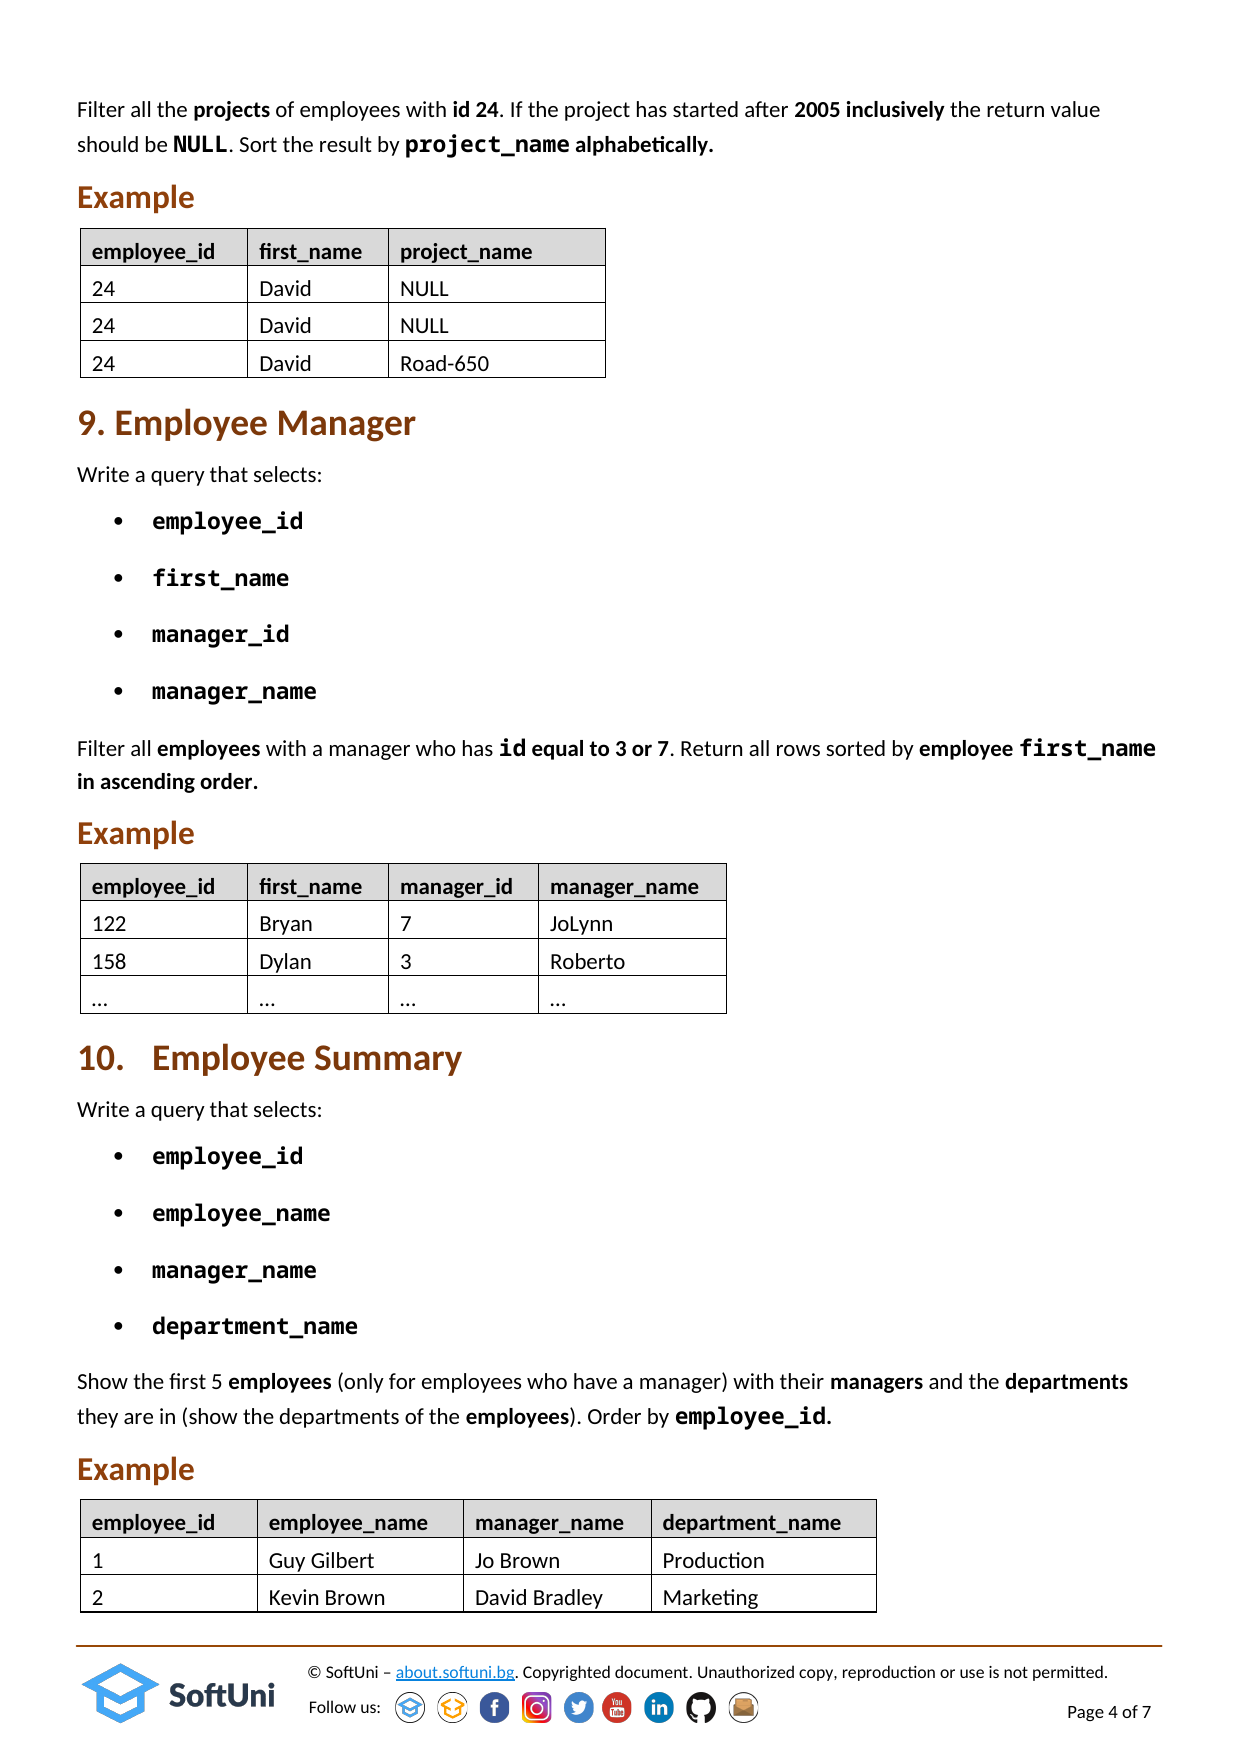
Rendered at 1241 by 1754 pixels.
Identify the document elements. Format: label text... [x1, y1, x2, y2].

list first_name [114, 561, 1163, 593]
table_cell 7 [389, 901, 538, 938]
text Filter all employees with a manager who has id equal to 3 or 7. Return all rows sorted by employee first_name in ascending order. [77, 732, 1163, 795]
table_header project_name [389, 229, 605, 265]
table_header manager_name [539, 864, 726, 900]
picture [644, 1714, 653, 1723]
picture [75, 1658, 281, 1729]
table_cell Guy Gilbert [258, 1538, 463, 1574]
table_header department_name [652, 1500, 876, 1537]
picture [644, 1692, 653, 1701]
table_cell David [248, 266, 388, 302]
picture [522, 1692, 552, 1723]
subtitle Example [77, 177, 1163, 217]
table_cell Roberto [539, 939, 726, 975]
list employee_name [114, 1197, 1163, 1228]
table_header employee_name [258, 1500, 463, 1537]
picture [437, 1692, 468, 1723]
table_cell JoLynn [539, 901, 726, 938]
table_cell 24 [81, 266, 247, 302]
table_cell Jo Brown [464, 1538, 651, 1574]
list employee_id [114, 505, 1163, 536]
picture [686, 1692, 716, 1723]
table_cell … [81, 976, 247, 1012]
table_cell David Bradley [464, 1575, 651, 1611]
table_cell 1 [81, 1538, 257, 1574]
table_cell David [248, 303, 388, 340]
table_cell Marketing [652, 1575, 876, 1611]
table_header employee_id [81, 1500, 257, 1537]
picture [395, 1692, 425, 1723]
table_cell … [389, 976, 538, 1012]
table_cell NULL [389, 303, 605, 340]
table_cell NULL [389, 266, 605, 302]
subtitle Employee Summary [77, 1034, 1163, 1080]
subtitle Example [77, 812, 1163, 853]
picture [658, 1705, 667, 1714]
list manager_name [114, 675, 1163, 706]
table_header employee_id [81, 229, 247, 265]
subtitle Example [77, 1448, 1163, 1489]
list manager_name [114, 1253, 1163, 1285]
list manager_id [114, 618, 1163, 649]
text Filter all the projects of employees with id 24. If the project has started after 2005 inclusively the return value should be NULL. Sort the result by project_name alphabetically. [77, 95, 1163, 159]
table_cell Road-650 [389, 341, 605, 377]
picture [665, 1714, 674, 1723]
list department_name [114, 1310, 1163, 1342]
table_cell … [248, 976, 388, 1012]
table_cell 2 [81, 1575, 257, 1611]
table_cell … [539, 976, 726, 1012]
table_cell Dylan [248, 939, 388, 975]
table_header employee_id [81, 864, 247, 900]
text Write a query that selects: [77, 1095, 1163, 1123]
subtitle Employee Manager [77, 399, 1163, 445]
table_cell Kevin Brown [258, 1575, 463, 1611]
picture [665, 1692, 674, 1701]
table_header first_name [248, 229, 388, 265]
table_cell Production [652, 1538, 876, 1574]
table_cell 24 [81, 341, 247, 377]
list employee_id [114, 1140, 1163, 1171]
text Write a query that selects: [77, 460, 1163, 488]
table_cell 3 [389, 939, 538, 975]
table_cell 158 [81, 939, 247, 975]
table_cell David [248, 341, 388, 377]
picture [728, 1692, 759, 1723]
table_cell Bryan [248, 901, 388, 938]
picture [479, 1692, 510, 1723]
picture [564, 1692, 594, 1723]
picture [602, 1692, 632, 1723]
table_header first_name [248, 864, 388, 900]
table_header manager_id [389, 864, 538, 900]
table_cell 24 [81, 303, 247, 340]
table_cell 122 [81, 901, 247, 938]
table_header manager_name [464, 1500, 651, 1537]
text Show the first 5 employees (only for employees who have a manager) with their managers and the departments they are in (show the departments of the employees). Order by employee_id. [77, 1367, 1163, 1431]
